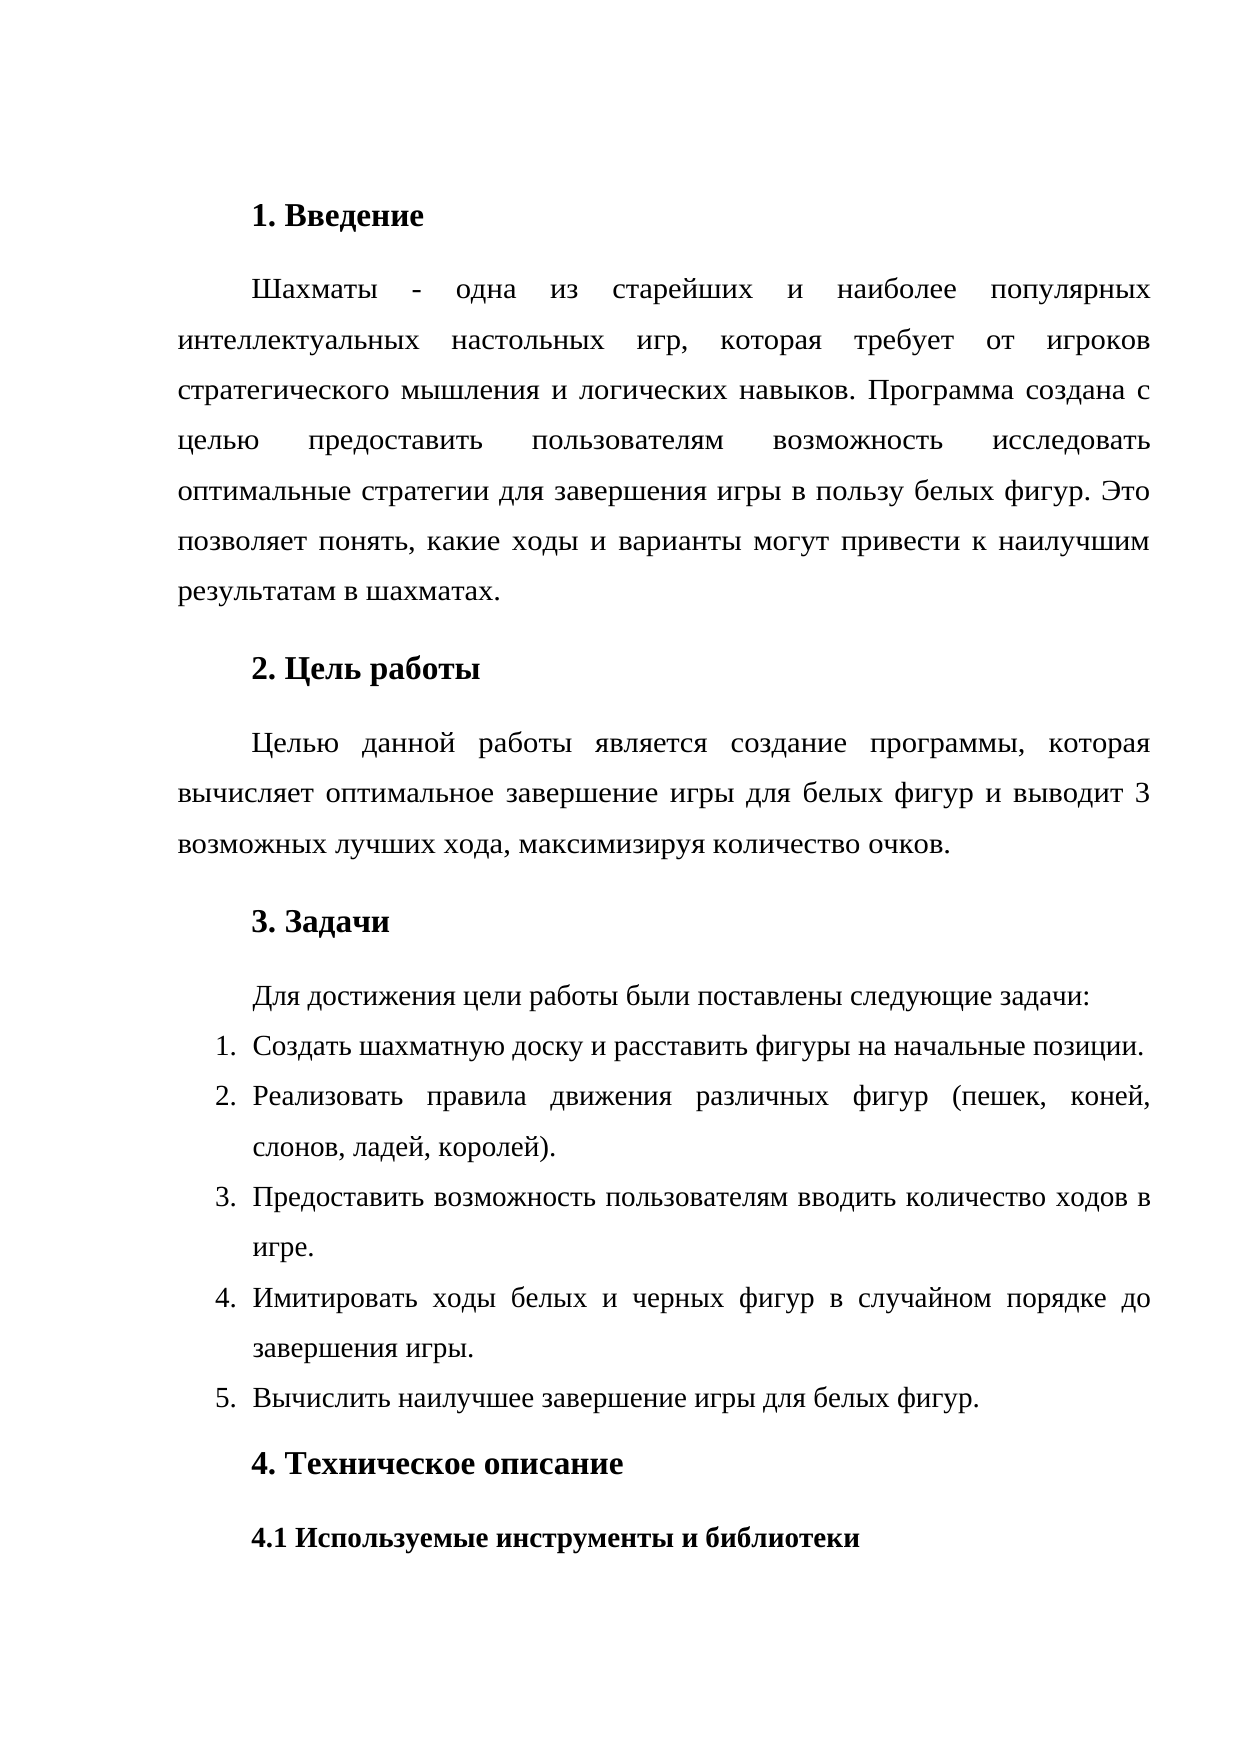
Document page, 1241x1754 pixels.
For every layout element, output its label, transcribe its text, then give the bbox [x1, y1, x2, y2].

text 4.1 Используемые инструменты и библиотеки [177, 1520, 1152, 1553]
list Создать шахматную доску и расставить фигуры на начальные позиции. [215, 1028, 1152, 1062]
list Имитировать ходы белых и черных фигур в случайном порядке до завершения игры. [215, 1280, 1152, 1364]
text Для достижения цели работы были поставлены следующие задачи: [252, 978, 1152, 1011]
list Предоставить возможность пользователям вводить количество ходов в игре. [215, 1179, 1152, 1263]
list Вычислить наилучшее завершение игры для белых фигур. [215, 1380, 1152, 1414]
text 3. Задачи [177, 901, 1152, 939]
text 2. Цель работы [177, 649, 1152, 687]
text 1. Введение [177, 195, 1152, 233]
list Реализовать правила движения различных фигур (пешек, коней, слонов, ладей, королей). [215, 1078, 1152, 1162]
text Целью данной работы является создание программы, которая вычисляет оптимальное завершение игры для белых фигур и выводит 3 возможных лучших хода, максимизируя количество очков. [177, 725, 1152, 859]
text 4. Техническое описание [177, 1443, 1152, 1482]
text Шахматы - одна из старейших и наиболее популярных интеллектуальных настольных игр, которая требует от игроков стратегического мышления и логических навыков. Программа создана с целью предоставить пользователям возможность исследовать оптимальные стратегии для завершения игры в пользу белых фигур. Это позволяет понять, какие ходы и варианты могут привести к наилучшим результатам в шахматах. [177, 271, 1152, 607]
